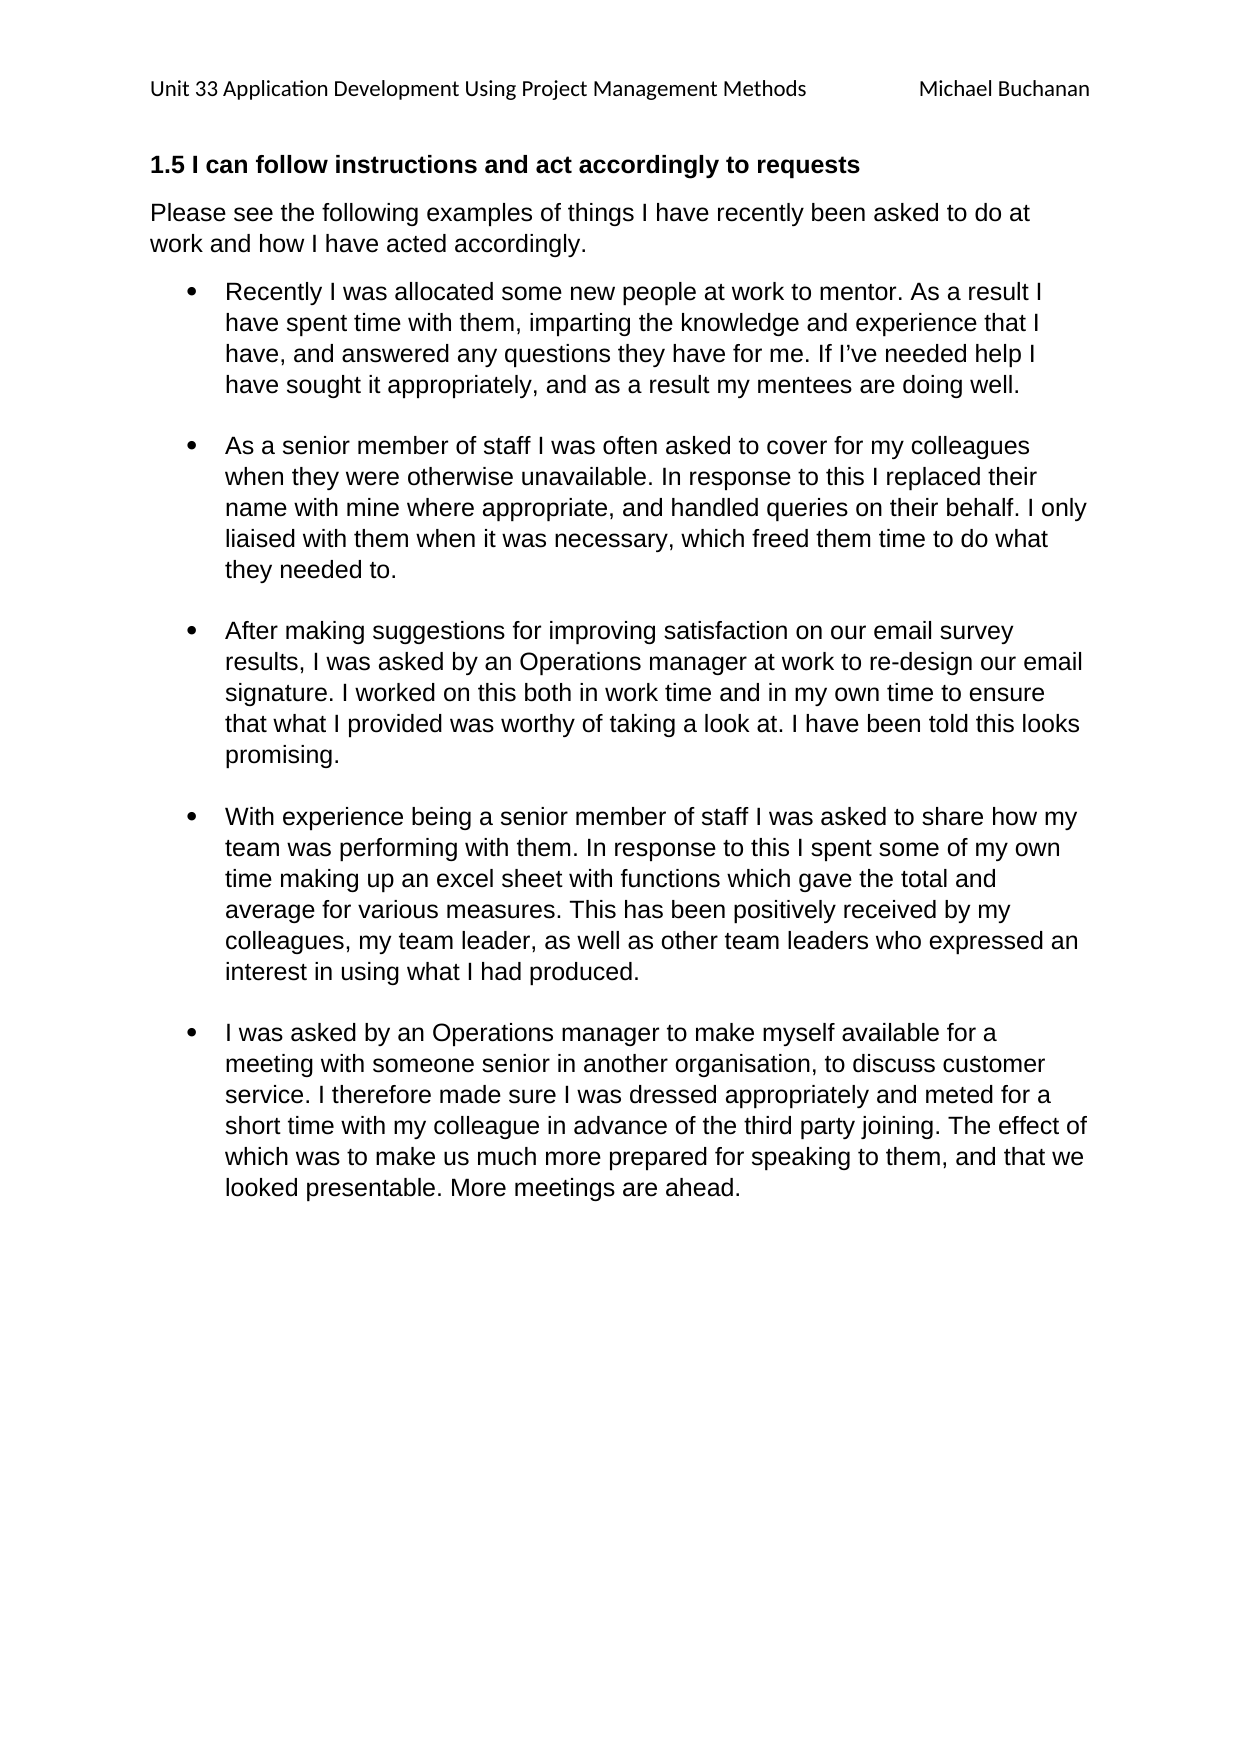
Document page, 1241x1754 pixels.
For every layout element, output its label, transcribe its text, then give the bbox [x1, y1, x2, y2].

text Please see the following examples of things I have recently been asked to do at work and how I have acted accordingly. [150, 198, 1090, 257]
list After making suggestions for improving satisfaction on our email survey results, I was asked by an Operations manager at work to re-design our email signature. I worked on this both in work time and in my own time to ensure that what I provided was worthy of taking a look at. I have been told this looks promising. [187, 616, 1090, 799]
list With experience being a senior member of staff I was asked to share how my team was performing with them. In response to this I spent some of my own time making up an excel sheet with functions which gave the total and average for various measures. This has been positively received by my colleagues, my team leader, as well as other team leaders who expressed an interest in using what I had produced. [187, 802, 1090, 1016]
list As a senior member of staff I was often asked to cover for my colleagues when they were otherwise unavailable. In response to this I replaced their name with mine where appropriate, and handled queries on their behalf. I only liaised with them when it was necessary, which freed them time to do what they needed to. [187, 431, 1090, 614]
list Recently I was allocated some new people at work to mentor. As a result I have spent time with them, imparting the knowledge and experience that I have, and answered any questions they have for me. If I’ve needed help I have sought it appropriately, and as a result my mentees are doing well. [187, 276, 1090, 429]
list I was asked by an Operations manager to make myself available for a meeting with someone senior in another organisation, to discuss customer service. I therefore made sure I was dressed appropriately and meted for a short time with my colleague in advance of the third party joining. The effect of which was to make us much more prepared for speaking to them, and that we looked presentable. More meetings are ahead. [187, 1018, 1090, 1202]
text 1.5 I can follow instructions and act accordingly to requests [150, 150, 1090, 179]
